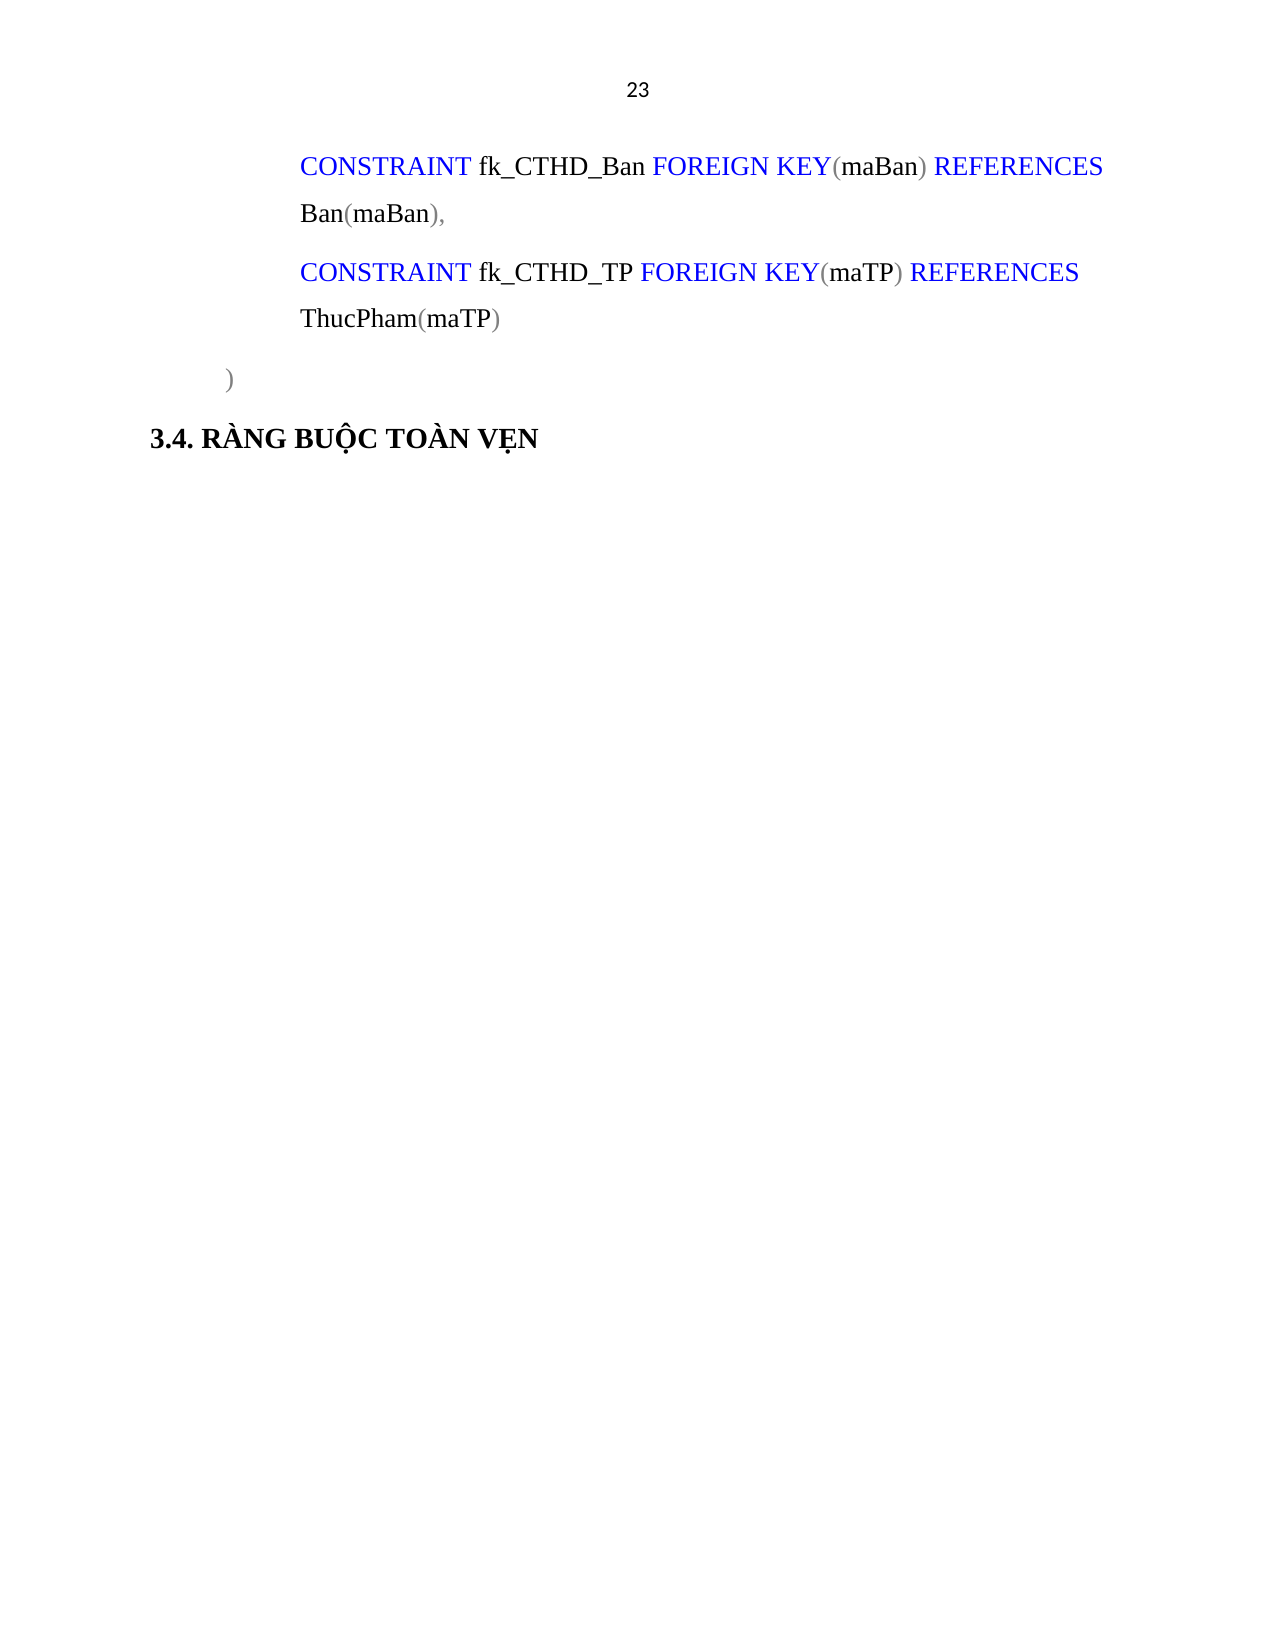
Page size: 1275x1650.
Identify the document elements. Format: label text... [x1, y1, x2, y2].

text ) [150, 362, 1125, 393]
text 3.4. RÀNG BUỘC TOÀN VẸN [150, 421, 1125, 454]
text CONSTRAINT fk_CTHD_Ban FOREIGN KEY(maBan) REFERENCES Ban(maBan), [300, 150, 1125, 228]
text CONSTRAINT fk_CTHD_TP FOREIGN KEY(maTP) REFERENCES ThucPham(maTP) [300, 256, 1125, 334]
